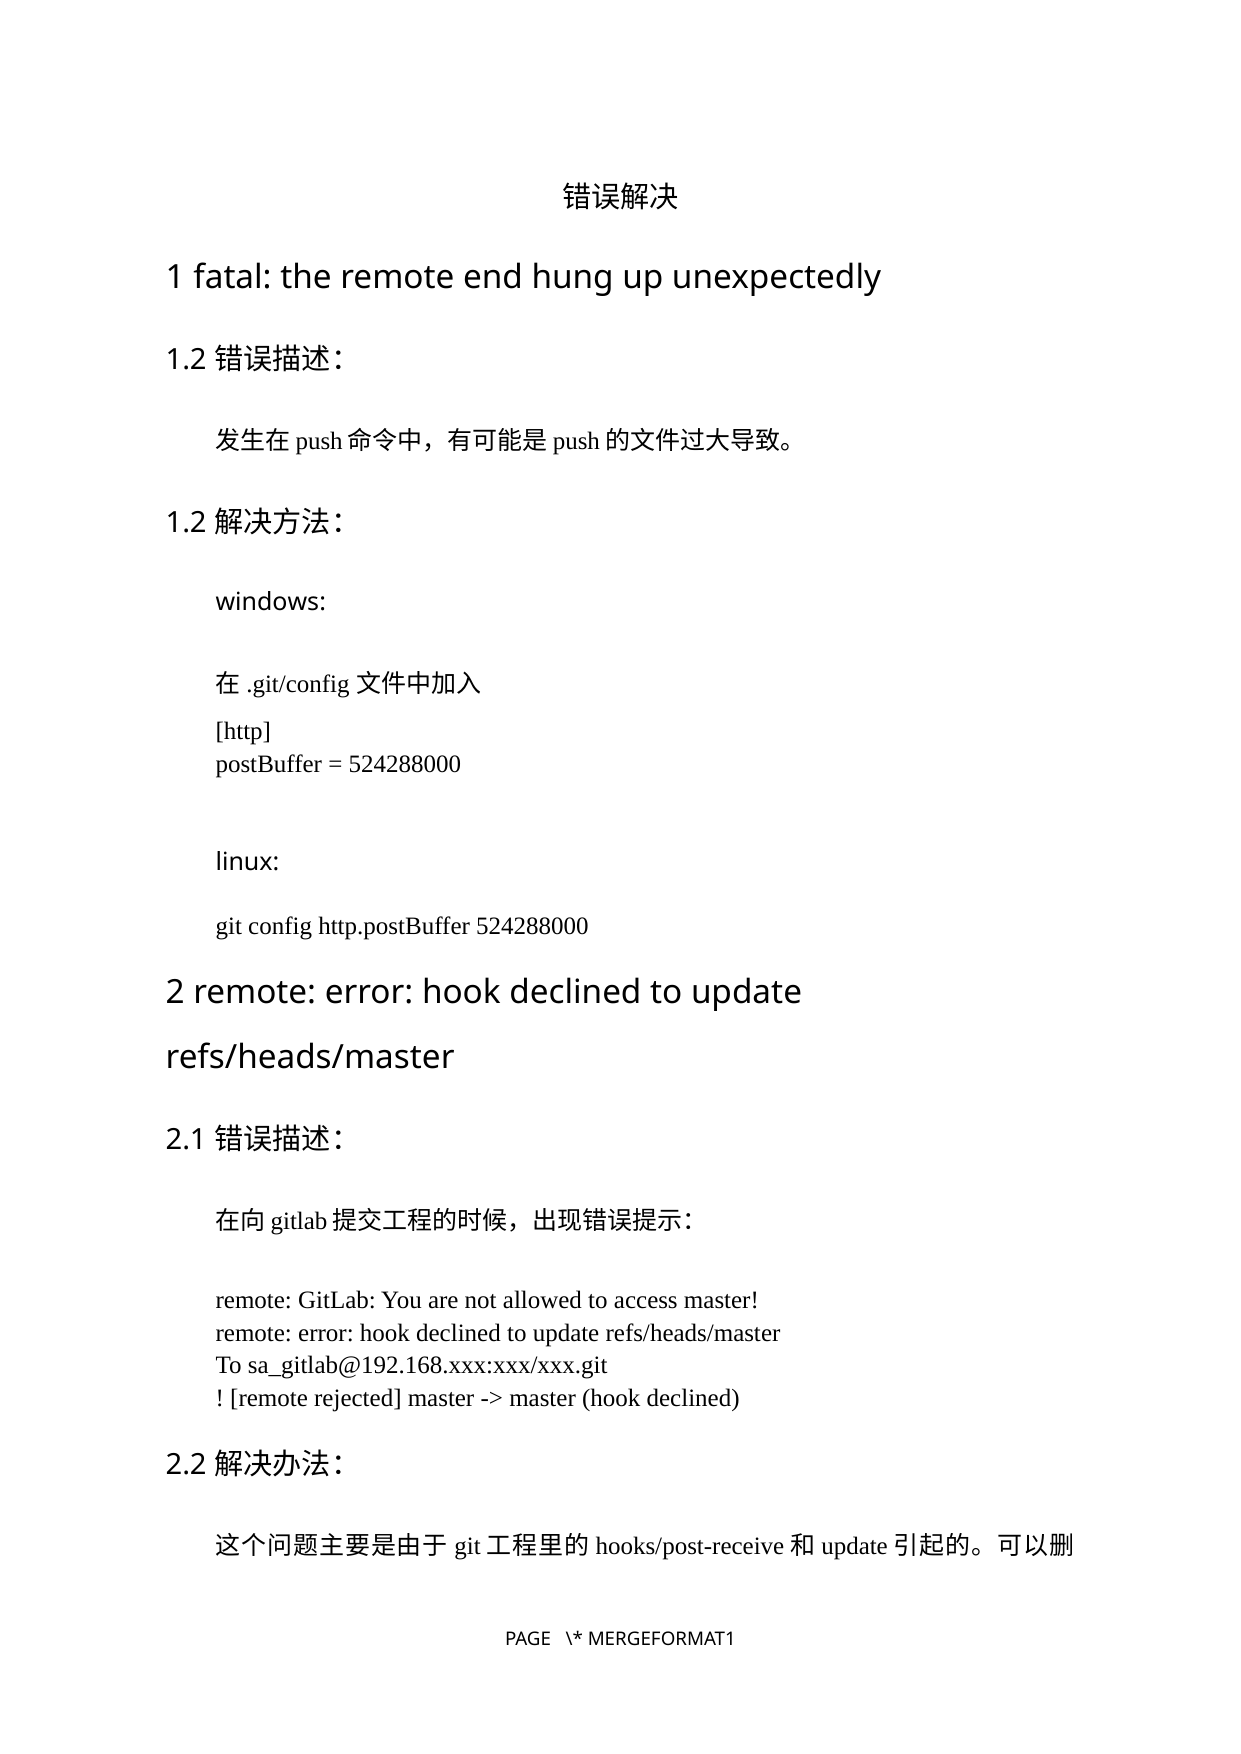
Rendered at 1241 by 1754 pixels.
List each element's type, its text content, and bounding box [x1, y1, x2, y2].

text linux: [165, 828, 1075, 893]
text git config http.postBuffer 524288000 [165, 909, 1075, 942]
text ! [remote rejected] master -> master (hook declined) [165, 1381, 1075, 1413]
text 在 .git/config 文件中加入 [165, 649, 1075, 714]
text [http] [165, 714, 1075, 747]
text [165, 1511, 1075, 1576]
text remote: GitLab: You are not allowed to access master! [165, 1283, 1075, 1316]
text 1.2 错误描述： [165, 324, 1075, 389]
text windows: [165, 568, 1075, 633]
text 错误解决 [165, 162, 1075, 227]
text To sa_gitlab@192.168.xxx:xxx/xxx.git [165, 1348, 1075, 1381]
text 2 remote: error: hook declined to update refs/heads/master [165, 958, 1075, 1088]
text remote: error: hook declined to update refs/heads/master [165, 1316, 1075, 1348]
text 1 fatal: the remote end hung up unexpectedly [165, 243, 1075, 308]
text 2.1 错误描述： [165, 1104, 1075, 1169]
text postBuffer = 524288000 [165, 747, 1075, 779]
text 2.2 解决办法： [165, 1429, 1075, 1494]
text 发生在push命令中，有可能是push的文件过大导致。 [165, 406, 1075, 471]
text 1.2 解决方法： [165, 487, 1075, 552]
text 在向gitlab提交工程的时候，出现错误提示： [165, 1186, 1075, 1251]
